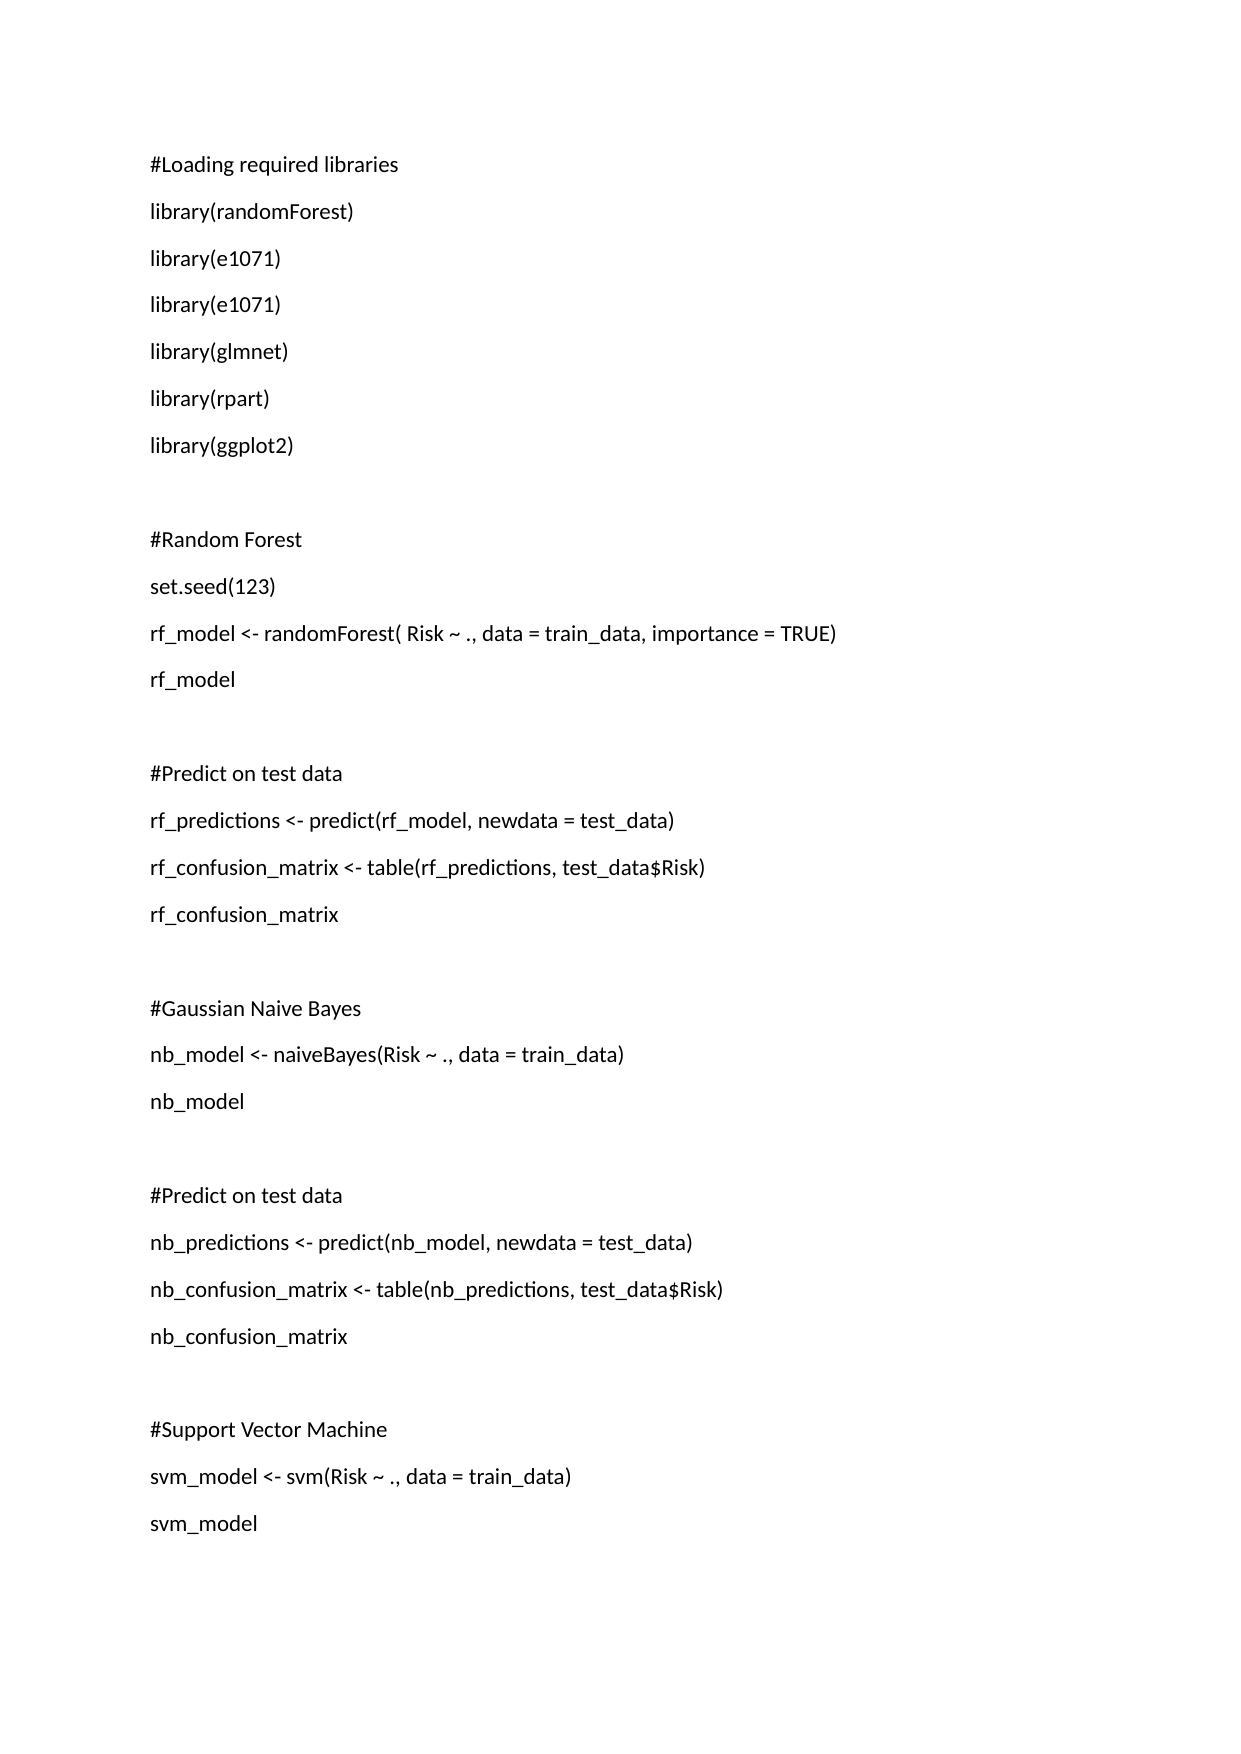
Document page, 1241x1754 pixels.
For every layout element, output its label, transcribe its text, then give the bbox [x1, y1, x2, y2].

text library(ggplot2) [150, 431, 1090, 459]
text library(e1071) [150, 291, 1090, 319]
text #Support Vector Machine [150, 1416, 1090, 1444]
text nb_model <- naiveBayes(Risk ~ ., data = train_data) [150, 1041, 1090, 1069]
text rf_predictions <- predict(rf_model, newdata = test_data) [150, 806, 1090, 834]
text set.seed(123) [150, 572, 1090, 600]
text #Predict on test data [150, 1181, 1090, 1209]
text #Predict on test data [150, 759, 1090, 787]
text #Loading required libraries [150, 150, 1090, 178]
text nb_model [150, 1087, 1090, 1116]
text #Gaussian Naive Bayes [150, 994, 1090, 1022]
text svm_model <- svm(Risk ~ ., data = train_data) [150, 1462, 1090, 1491]
text rf_model [150, 666, 1090, 694]
text library(rpart) [150, 384, 1090, 412]
text library(glmnet) [150, 337, 1090, 366]
text nb_confusion_matrix [150, 1322, 1090, 1350]
text nb_confusion_matrix <- table(nb_predictions, test_data$Risk) [150, 1275, 1090, 1303]
text nb_predictions <- predict(nb_model, newdata = test_data) [150, 1228, 1090, 1256]
text #Random Forest [150, 525, 1090, 553]
text rf_confusion_matrix [150, 900, 1090, 928]
text rf_model <- randomForest( Risk ~ ., data = train_data, importance = TRUE) [150, 619, 1090, 647]
text library(e1071) [150, 244, 1090, 272]
text svm_model [150, 1509, 1090, 1537]
text library(randomForest) [150, 197, 1090, 225]
text rf_confusion_matrix <- table(rf_predictions, test_data$Risk) [150, 853, 1090, 881]
